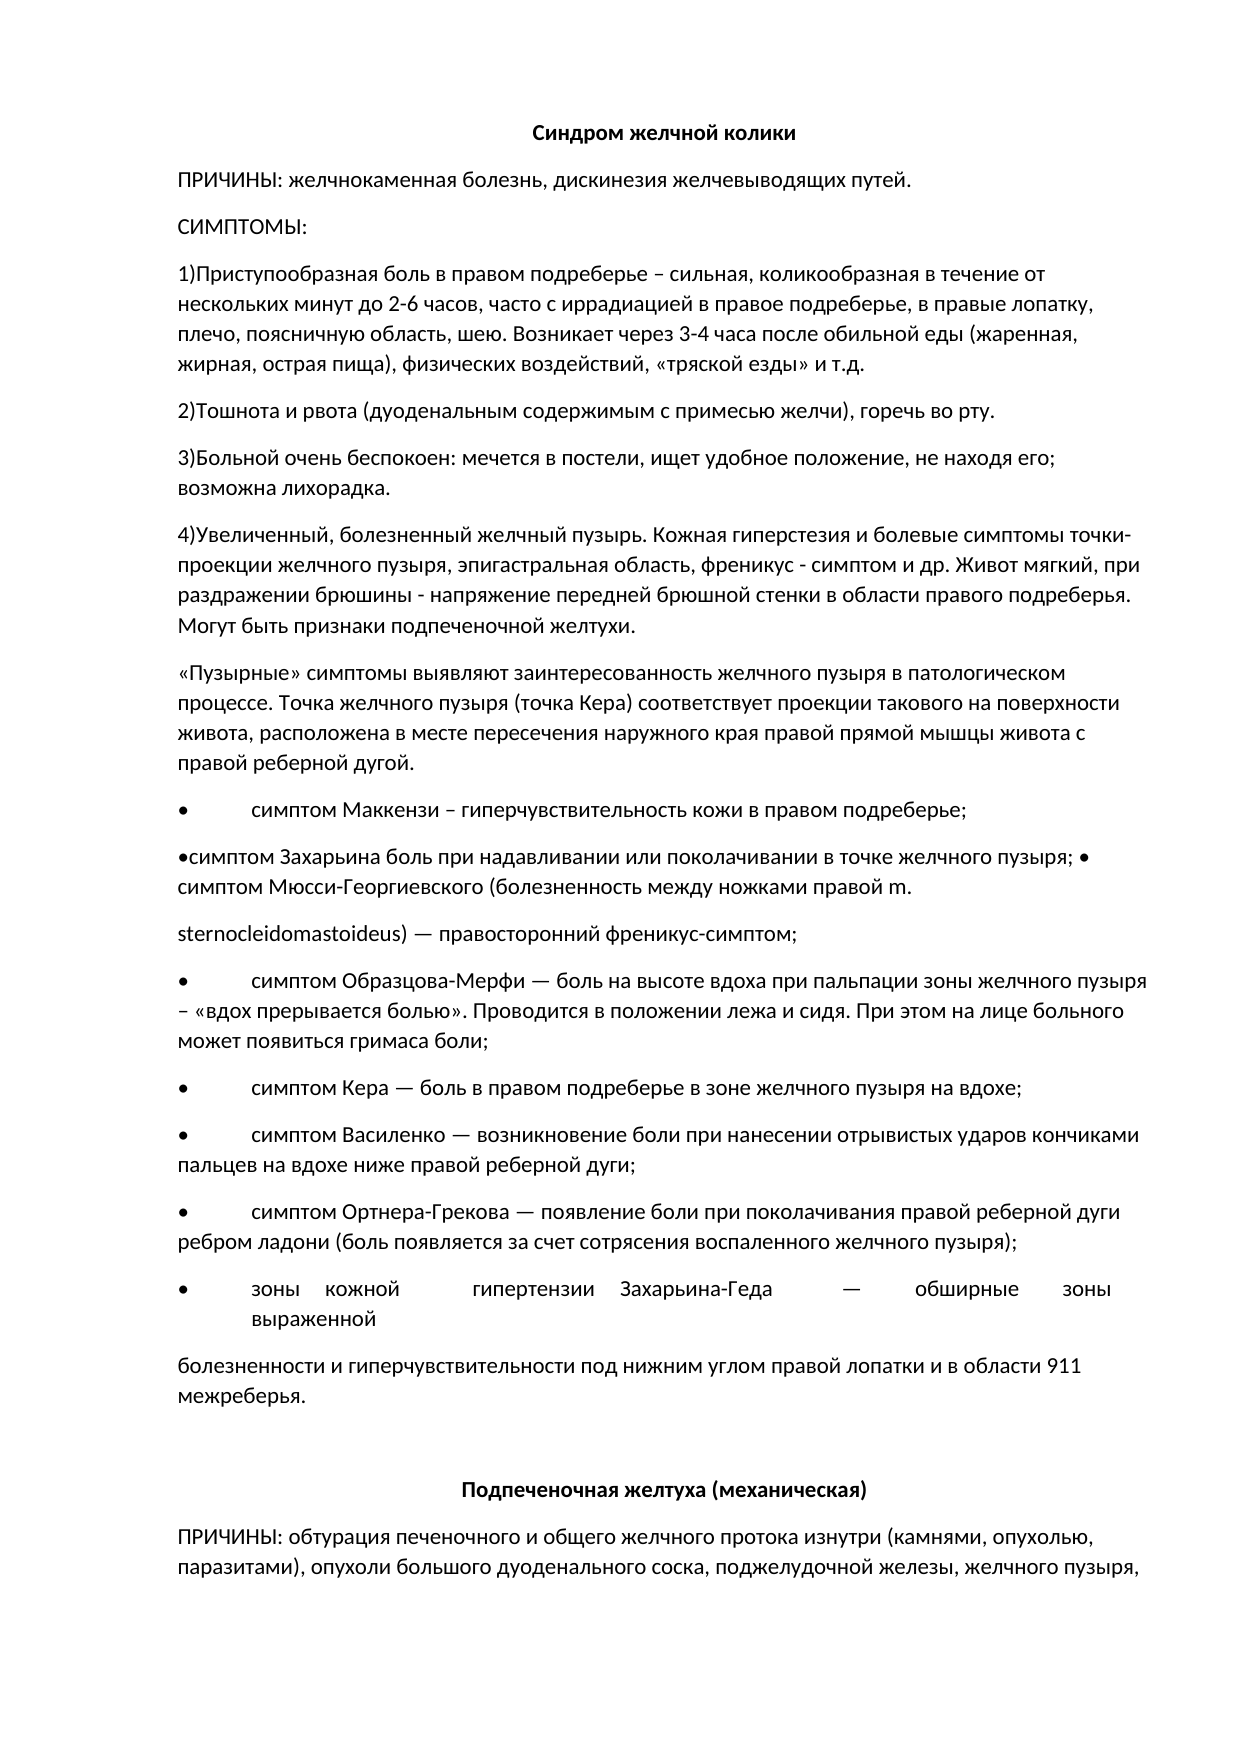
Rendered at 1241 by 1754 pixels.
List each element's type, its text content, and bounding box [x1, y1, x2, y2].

text 3)Больной очень беспокоен: мечется в постели, ищет удобное положение, не находя его; возможна лихорадка. [177, 443, 1152, 501]
text • симптом Ортнера-Грекова — появление боли при поколачивания правой реберной дуги ребром ладони (боль появляется за счет сотрясения воспаленного желчного пузыря); [177, 1197, 1152, 1256]
text Подпеченочная желтуха (механическая) [177, 1475, 1152, 1503]
text •симптом Захарьина боль при надавливании или поколачивании в точке желчного пузыря; • симптом Мюсси-Георгиевского (болезненность между ножками правой m. [177, 842, 1152, 900]
text • симптом Кера — боль в правом подреберье в зоне желчного пузыря на вдохе; [177, 1073, 1152, 1101]
text • симптом Василенко — возникновение боли при нанесении отрывистых ударов кончиками пальцев на вдохе ниже правой реберной дуги; [177, 1120, 1152, 1178]
text • зоны кожной гипертензии Захарьина-Геда — обширные зоны выраженной [177, 1274, 1152, 1333]
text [177, 1522, 1152, 1581]
text ПРИЧИНЫ: желчнокаменная болезнь, дискинезия желчевыводящих путей. [177, 165, 1152, 193]
text • симптом Образцова-Мерфи — боль на высоте вдоха при пальпации зоны желчного пузыря – «вдох прерывается болью». Проводится в положении лежа и сидя. При этом на лице больного может появиться гримаса боли; [177, 966, 1152, 1054]
text sternocleidomastoideus) — правосторонний френикус-симптом; [177, 919, 1152, 947]
text 1)Приступообразная боль в правом подреберье – сильная, коликообразная в течение от нескольких минут до 2-6 часов, часто с иррадиацией в правое подреберье, в правые лопатку, плечо, поясничную область, шею. Возникает через 3-4 часа после обильной еды (жаренная, жирная, острая пища), физических воздействий, «тряской езды» и т.д. [177, 259, 1152, 377]
text 2)Тошнота и рвота (дуоденальным содержимым с примесью желчи), горечь во рту. [177, 396, 1152, 424]
text «Пузырные» симптомы выявляют заинтересованность желчного пузыря в патологическом процессе. Точка желчного пузыря (точка Кера) соответствует проекции такового на поверхности живота, расположена в месте пересечения наружного края правой прямой мышцы живота с правой реберной дугой. [177, 658, 1152, 776]
text Синдром желчной колики [177, 118, 1152, 146]
text СИМПТОМЫ: [177, 212, 1152, 240]
text 4)Увеличенный, болезненный желчный пузырь. Кожная гиперстезия и болевые симптомы точки-проекции желчного пузыря, эпигастральная область, френикус - симптом и др. Живот мягкий, при раздражении брюшины - напряжение передней брюшной стенки в области правого подреберья. Могут быть признаки подпеченочной желтухи. [177, 520, 1152, 639]
text болезненности и гиперчувствительности под нижним углом правой лопатки и в области 911 межреберья. [177, 1351, 1152, 1410]
text • симптом Маккензи – гиперчувствительность кожи в правом подреберье; [177, 795, 1152, 823]
